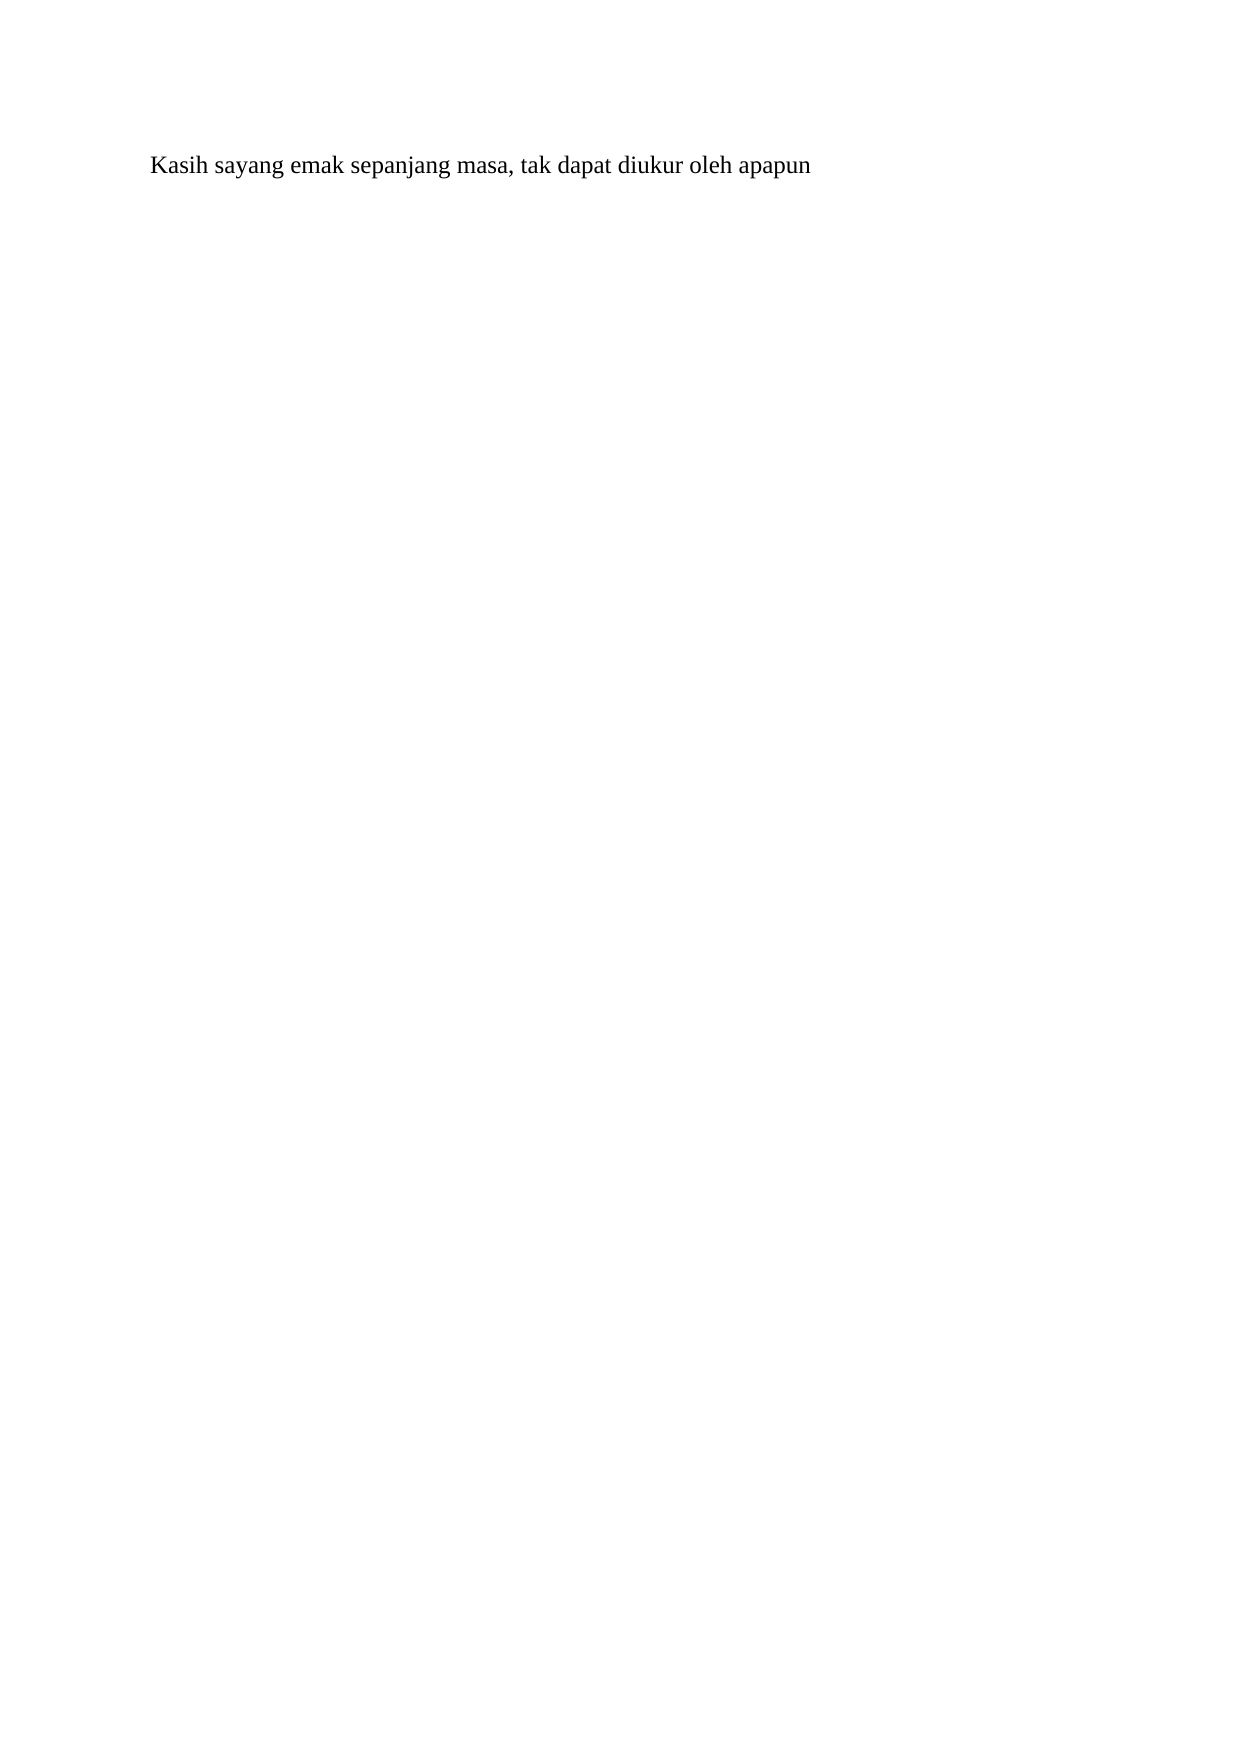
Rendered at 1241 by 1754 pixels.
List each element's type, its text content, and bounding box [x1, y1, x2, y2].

text Kasih sayang emak sepanjang masa, tak dapat diukur oleh apapun [150, 150, 1090, 179]
